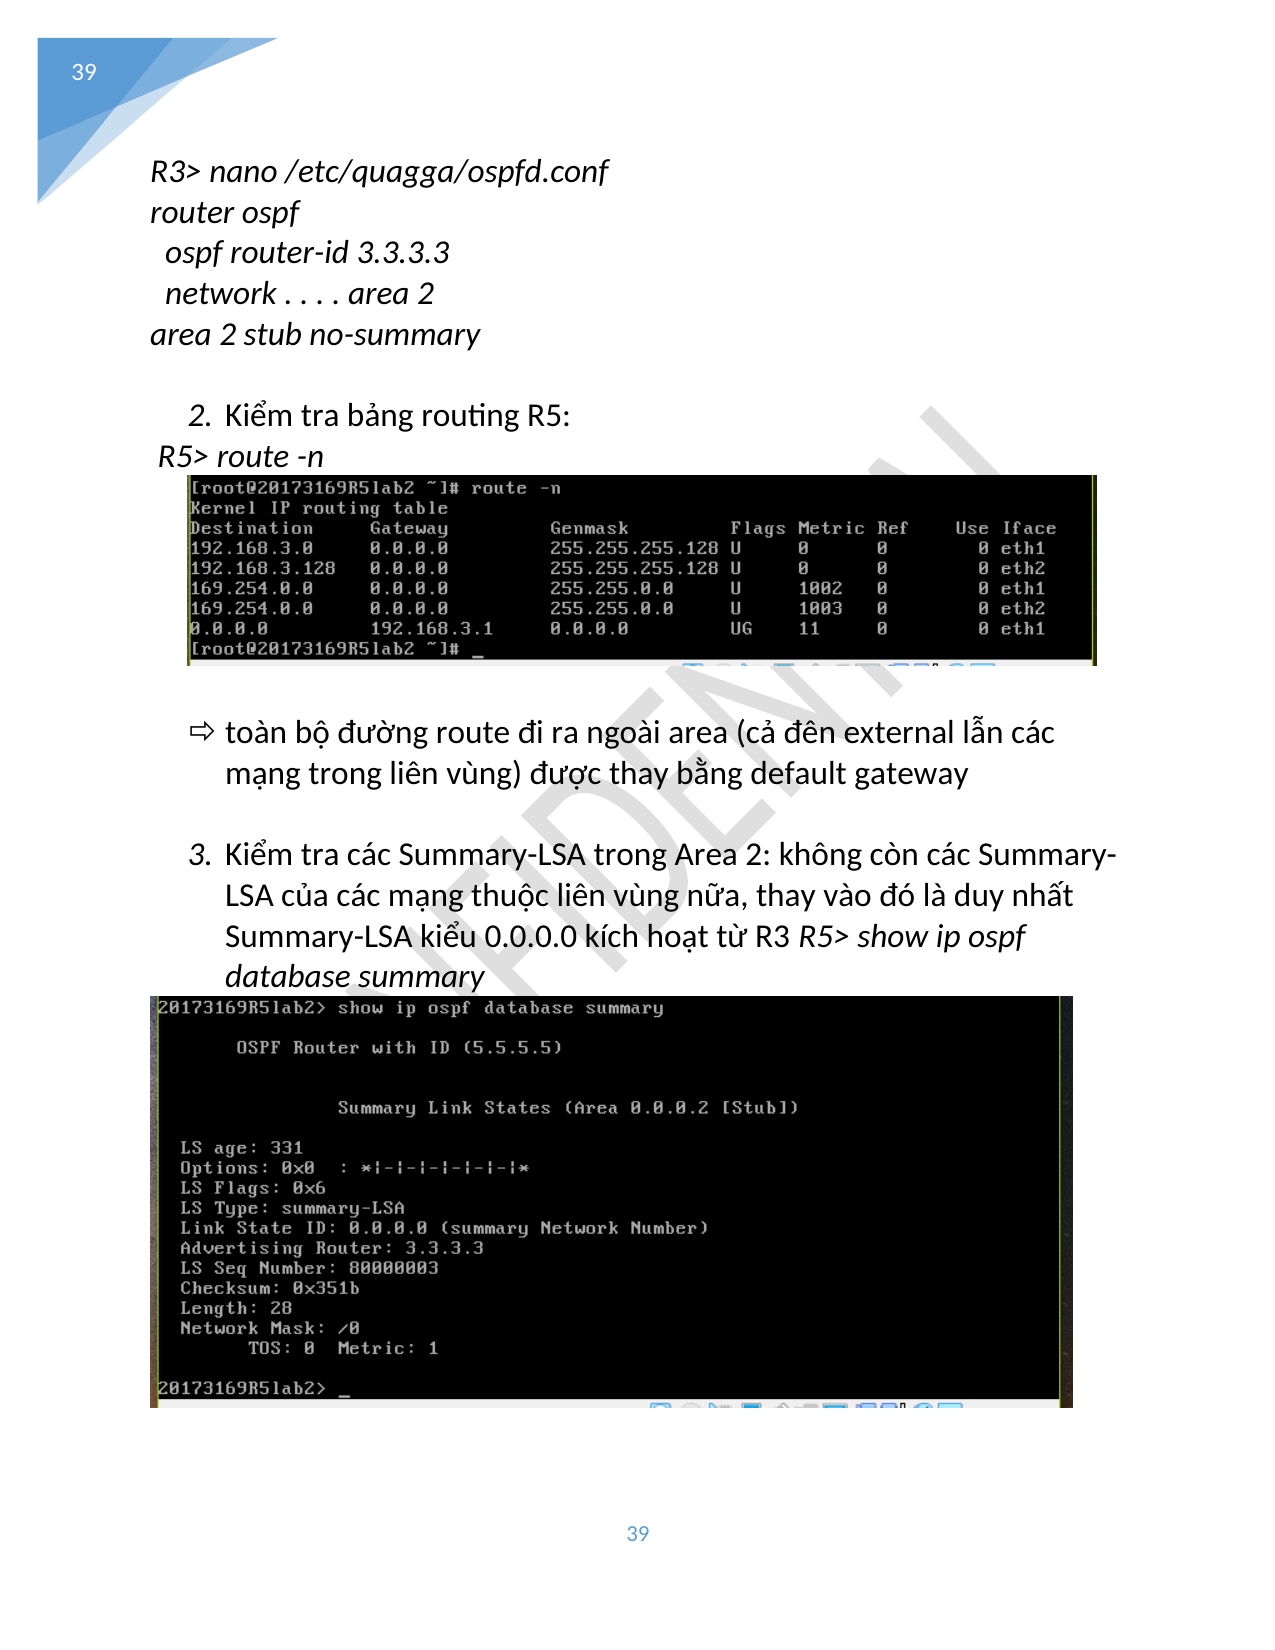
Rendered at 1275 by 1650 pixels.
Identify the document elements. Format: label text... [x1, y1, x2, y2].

picture [150, 996, 1073, 1408]
text network . . . . area 2 [150, 272, 1125, 313]
picture [187, 475, 1097, 666]
list toàn bộ đường route đi ra ngoài area (cả đên external lẫn các mạng trong liên vùng) được thay bằng default gateway [187, 711, 1125, 793]
list Kiểm tra bảng routing R5: [187, 394, 1125, 435]
text R3> nano /etc/quagga/ospfd.conf [150, 150, 1125, 191]
text router ospf [150, 191, 1125, 231]
text area 2 stub no-summary [150, 313, 1125, 354]
text R5> route -n [150, 435, 1125, 476]
list Kiểm tra các Summary-LSA trong Area 2: không còn các Summary-LSA của các mạng thuộc liên vùng nữa, thay vào đó là duy nhất Summary-LSA kiểu 0.0.0.0 kích hoạt từ R3 R5> show ip ospf database summary [187, 833, 1125, 996]
text ospf router-id 3.3.3.3 [150, 231, 1125, 272]
picture [37, 37, 279, 206]
